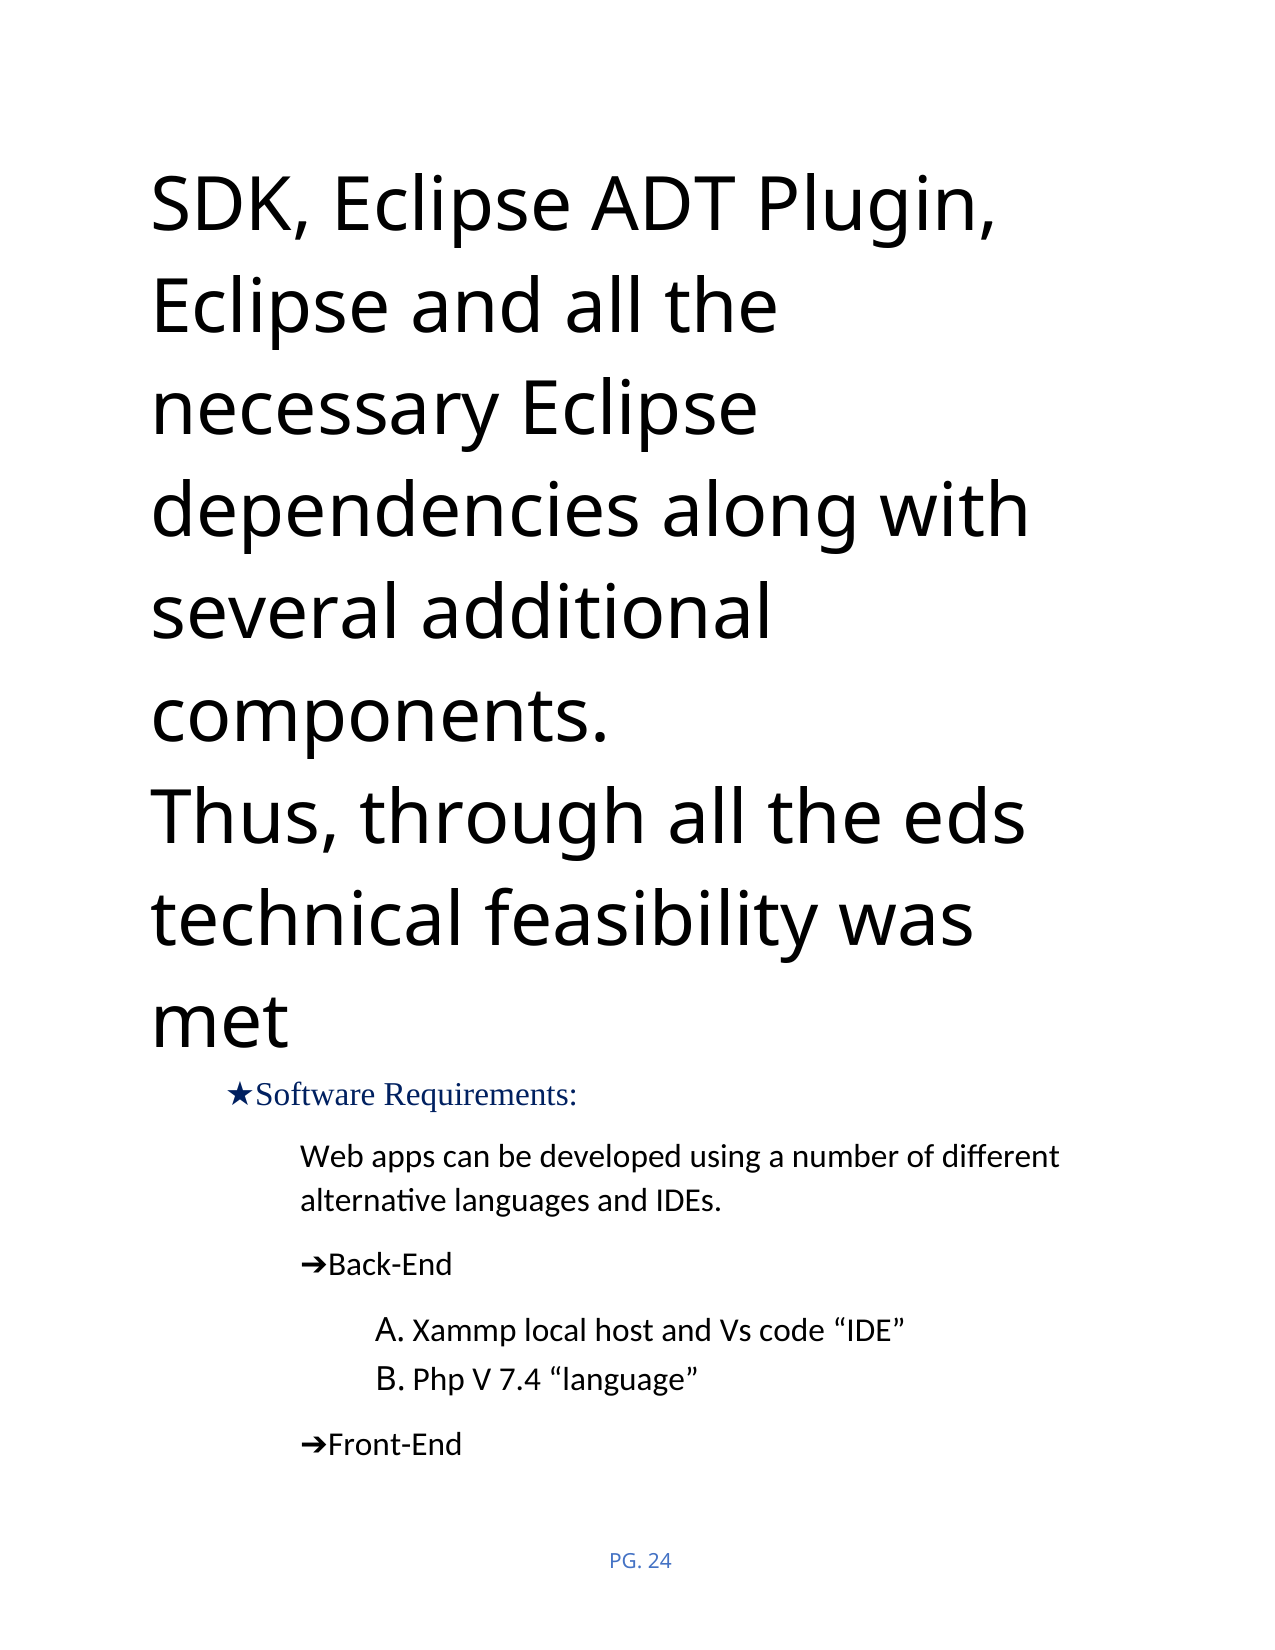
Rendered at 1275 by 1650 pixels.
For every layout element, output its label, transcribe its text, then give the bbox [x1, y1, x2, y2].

list Xammp local host and Vs code “IDE” [375, 1306, 1125, 1351]
text ➔Front-End [300, 1420, 1125, 1466]
list Php V 7.4 “language” [375, 1354, 1125, 1400]
text ➔Back-End [300, 1240, 1125, 1285]
text necessary Eclipse dependencies along with several additional components. [150, 354, 1125, 763]
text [150, 150, 1125, 354]
text ★Software Requirements: [150, 1070, 1125, 1115]
text Thus, through all the eds technical feasibility was met [150, 763, 1125, 1070]
text Web apps can be developed using a number of different alternative languages and IDEs. [300, 1135, 1125, 1220]
